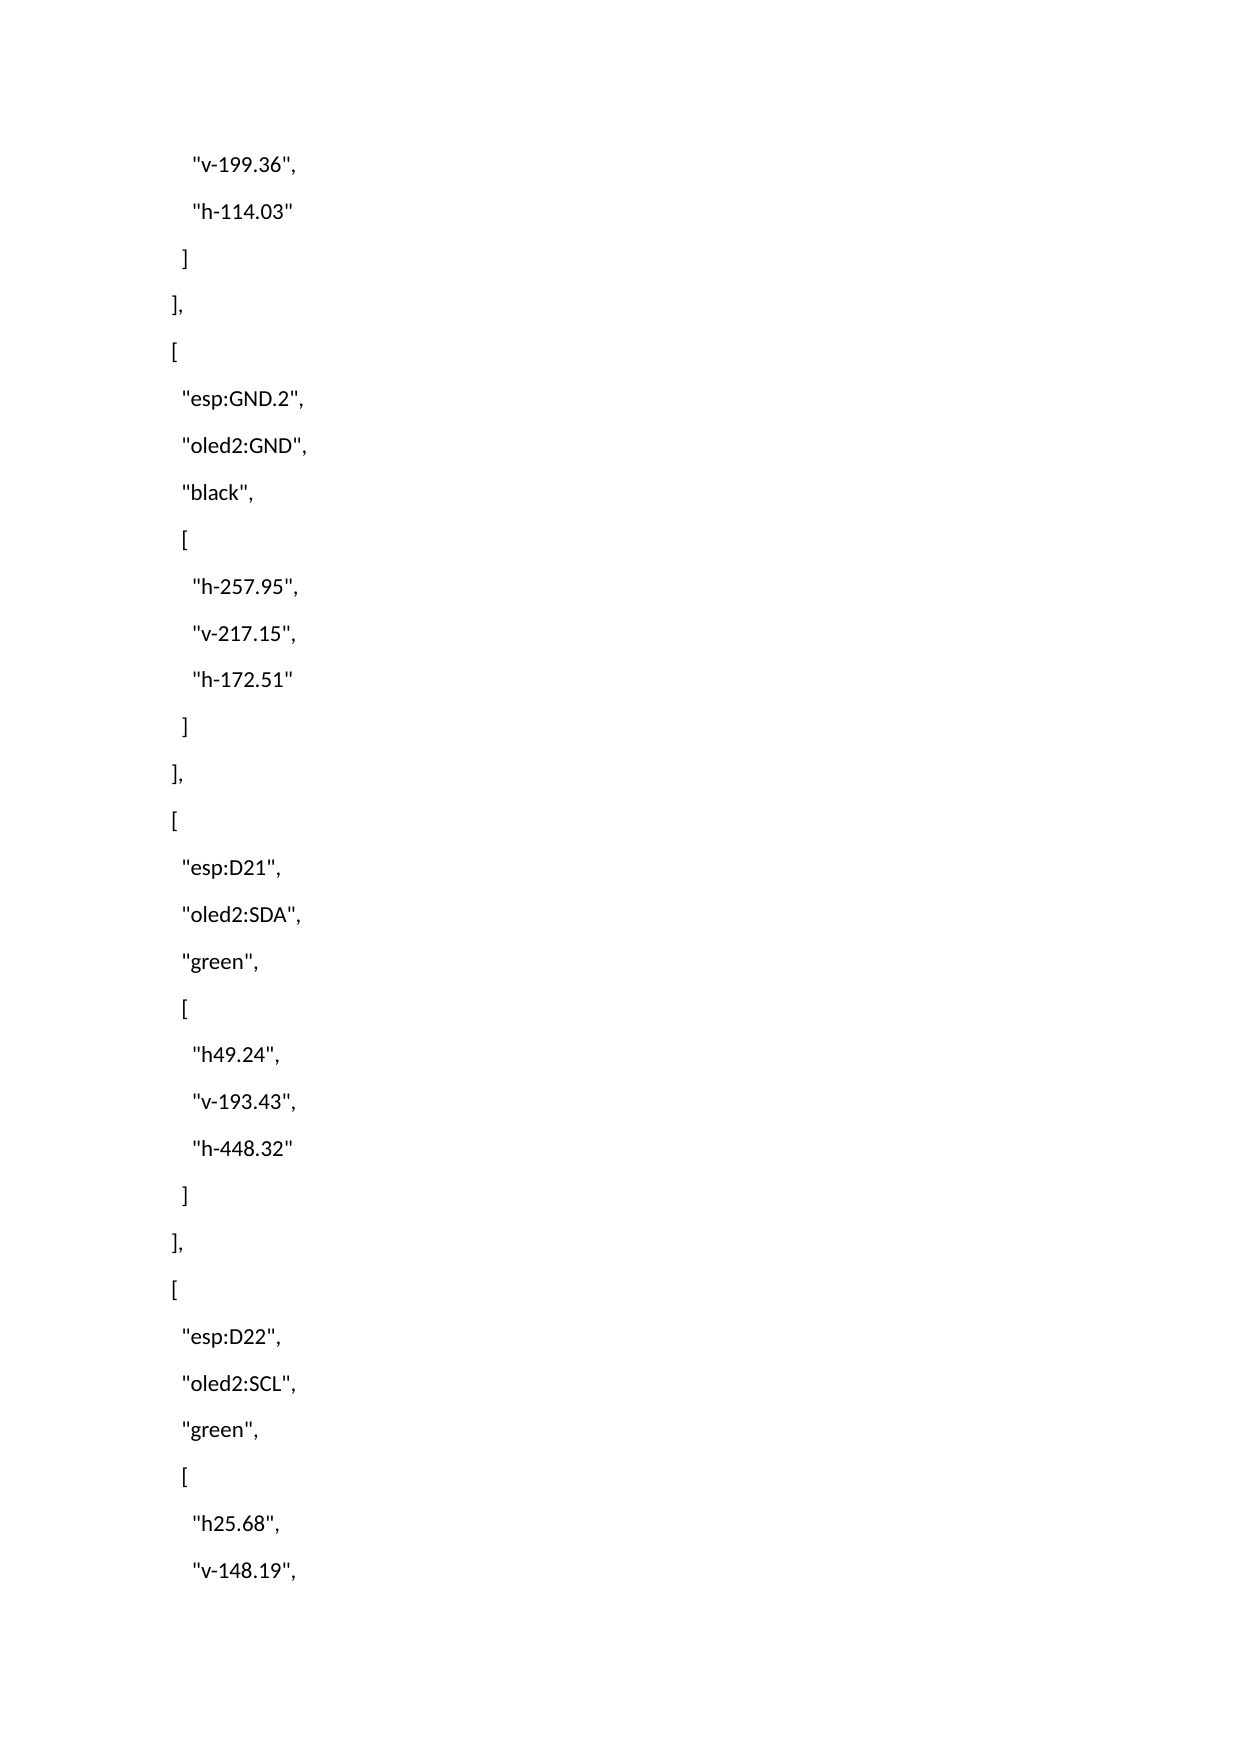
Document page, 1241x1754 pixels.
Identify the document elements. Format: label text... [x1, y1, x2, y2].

text "h-448.32" [150, 1134, 1090, 1162]
text "oled2:GND", [150, 431, 1090, 459]
text "v-217.15", [150, 619, 1090, 647]
text ] [150, 1181, 1090, 1209]
text "h-114.03" [150, 197, 1090, 225]
text "green", [150, 1416, 1090, 1444]
text "h-257.95", [150, 572, 1090, 600]
text [ [150, 1462, 1090, 1491]
text [ [150, 337, 1090, 366]
text [ [150, 994, 1090, 1022]
text "black", [150, 478, 1090, 506]
text "oled2:SDA", [150, 900, 1090, 928]
text "esp:D22", [150, 1322, 1090, 1350]
text "esp:GND.2", [150, 384, 1090, 412]
text [ [150, 1275, 1090, 1303]
text [ [150, 525, 1090, 553]
text "v-148.19", [150, 1556, 1090, 1584]
text "esp:D21", [150, 853, 1090, 881]
text ], [150, 1228, 1090, 1256]
text "h25.68", [150, 1509, 1090, 1537]
text "v-193.43", [150, 1087, 1090, 1116]
text "oled2:SCL", [150, 1369, 1090, 1397]
text [ [150, 806, 1090, 834]
text "v-199.36", [150, 150, 1090, 178]
text ], [150, 291, 1090, 319]
text "green", [150, 947, 1090, 975]
text "h49.24", [150, 1041, 1090, 1069]
text ] [150, 712, 1090, 741]
text "h-172.51" [150, 666, 1090, 694]
text ] [150, 244, 1090, 272]
text ], [150, 759, 1090, 787]
